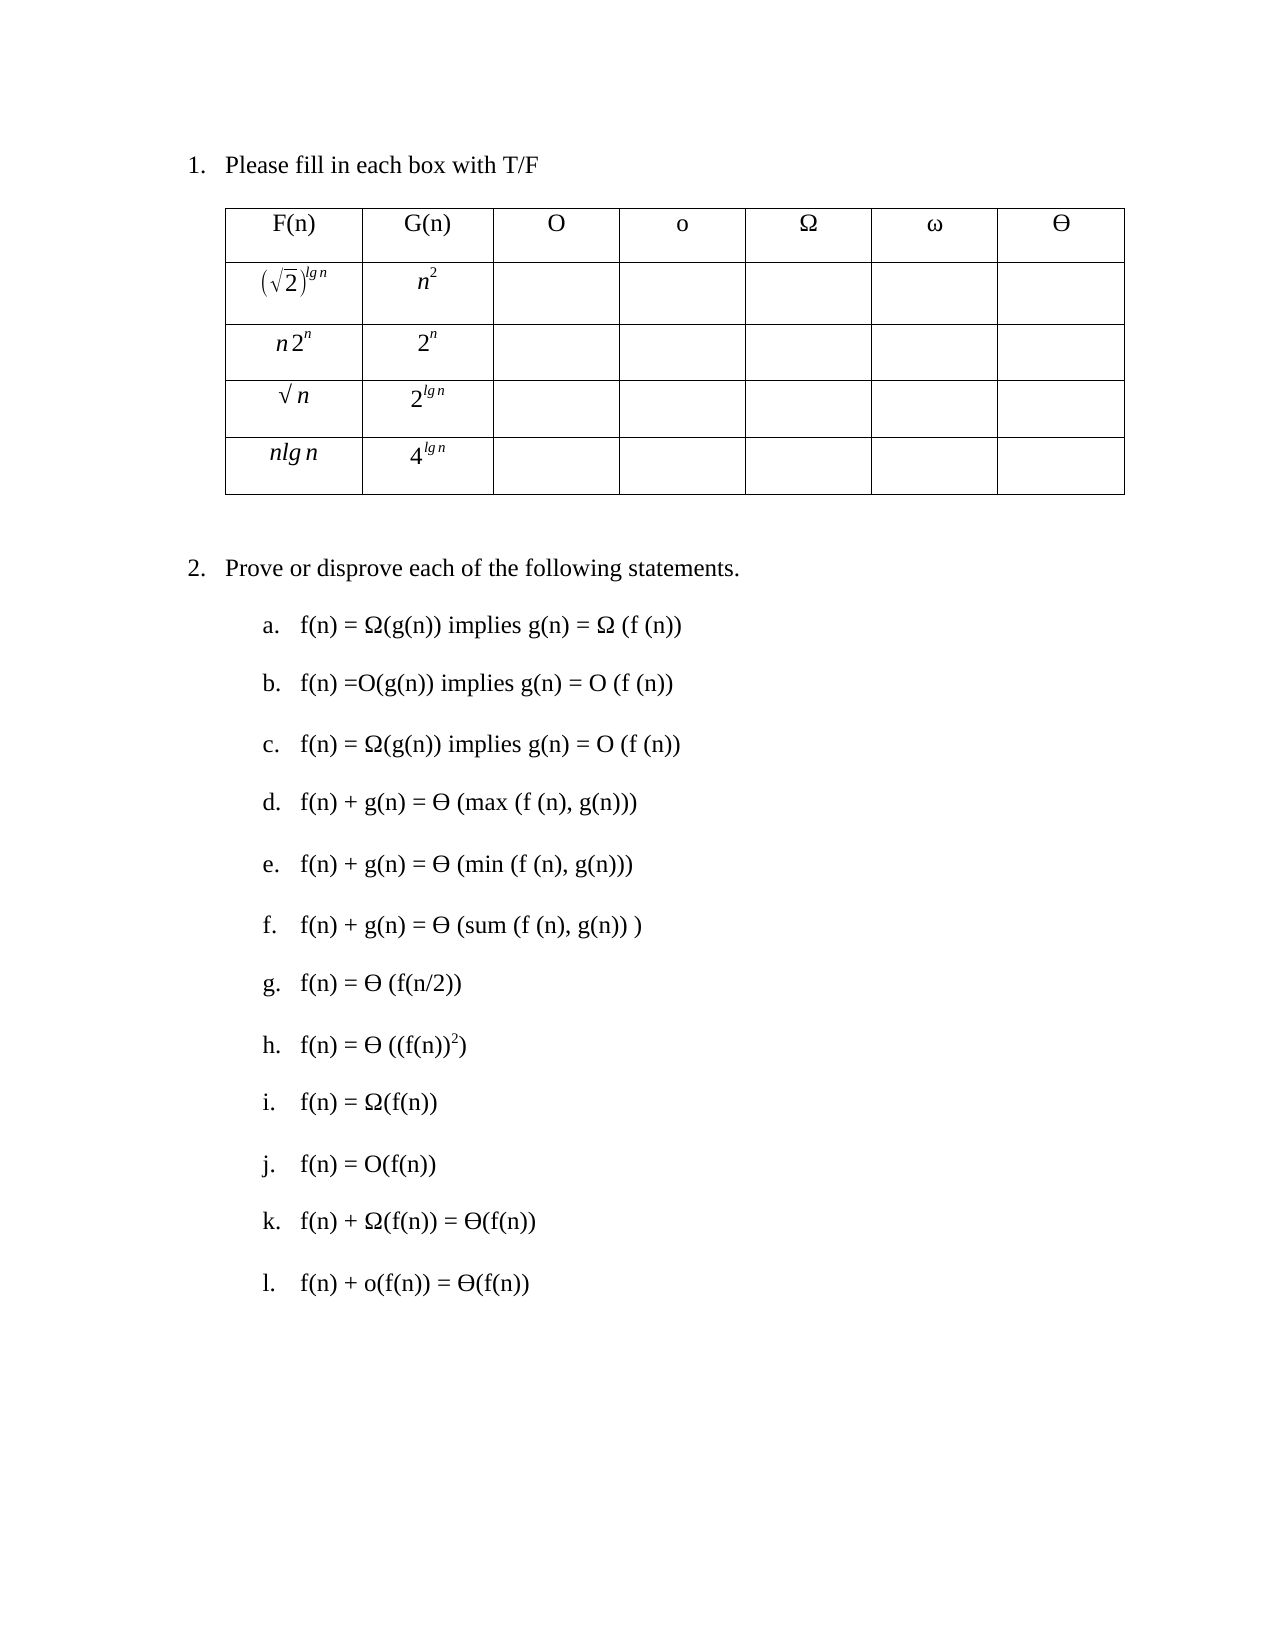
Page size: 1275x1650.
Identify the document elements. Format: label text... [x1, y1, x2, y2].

table_cell [226, 381, 362, 437]
list f(n) + g(n) = Ɵ (sum (f (n), g(n)) ) [262, 910, 1125, 939]
table_cell [226, 438, 362, 494]
list f(n) = Ω(g(n)) implies g(n) = O (f (n)) [262, 729, 1125, 758]
table_cell [746, 438, 871, 494]
table_header F(n) [226, 209, 362, 262]
table_cell [998, 438, 1124, 494]
table_cell [494, 381, 619, 437]
list f(n) = Ω(g(n)) implies g(n) = Ω (f (n)) [262, 610, 1125, 639]
table_cell [363, 325, 493, 380]
table_cell [620, 438, 745, 494]
table_cell [998, 325, 1124, 380]
table_cell [620, 325, 745, 380]
list Please fill in each box with T/F [187, 150, 1125, 179]
list f(n) = Ɵ ((f(n))2) [262, 1030, 1125, 1058]
table_cell [363, 263, 493, 323]
list f(n) + o(f(n)) = Ɵ(f(n)) [262, 1268, 1125, 1297]
table_cell [620, 263, 745, 323]
table_cell [872, 381, 997, 437]
table_cell [363, 381, 493, 437]
list f(n) + Ω(f(n)) = Ɵ(f(n)) [262, 1206, 1125, 1235]
table_cell [746, 325, 871, 380]
table_cell [226, 263, 362, 323]
table_header ω [872, 209, 997, 262]
table_cell [620, 381, 745, 437]
table_cell [494, 438, 619, 494]
list f(n) = Ɵ (f(n/2)) [262, 968, 1125, 997]
table_header o [620, 209, 745, 262]
list f(n) = O(f(n)) [262, 1149, 1125, 1178]
table_cell [872, 325, 997, 380]
table_header O [494, 209, 619, 262]
table_cell [746, 263, 871, 323]
table_cell [998, 263, 1124, 323]
list Prove or disprove each of the following statements. [187, 553, 1125, 581]
list f(n) =O(g(n)) implies g(n) = O (f (n)) [262, 668, 1125, 696]
table_cell [494, 263, 619, 323]
table_cell [872, 263, 997, 323]
table_cell [226, 325, 362, 380]
list f(n) + g(n) = Ɵ (min (f (n), g(n))) [262, 849, 1125, 877]
table_header Ɵ [998, 209, 1124, 262]
table_cell [998, 381, 1124, 437]
table_header Ω [746, 209, 871, 262]
table_cell [494, 325, 619, 380]
table_cell [872, 438, 997, 494]
list f(n) = Ω(f(n)) [262, 1087, 1125, 1116]
list f(n) + g(n) = Ɵ (max (f (n), g(n))) [262, 787, 1125, 816]
table_cell [363, 438, 493, 494]
table_cell [746, 381, 871, 437]
table_header G(n) [363, 209, 493, 262]
